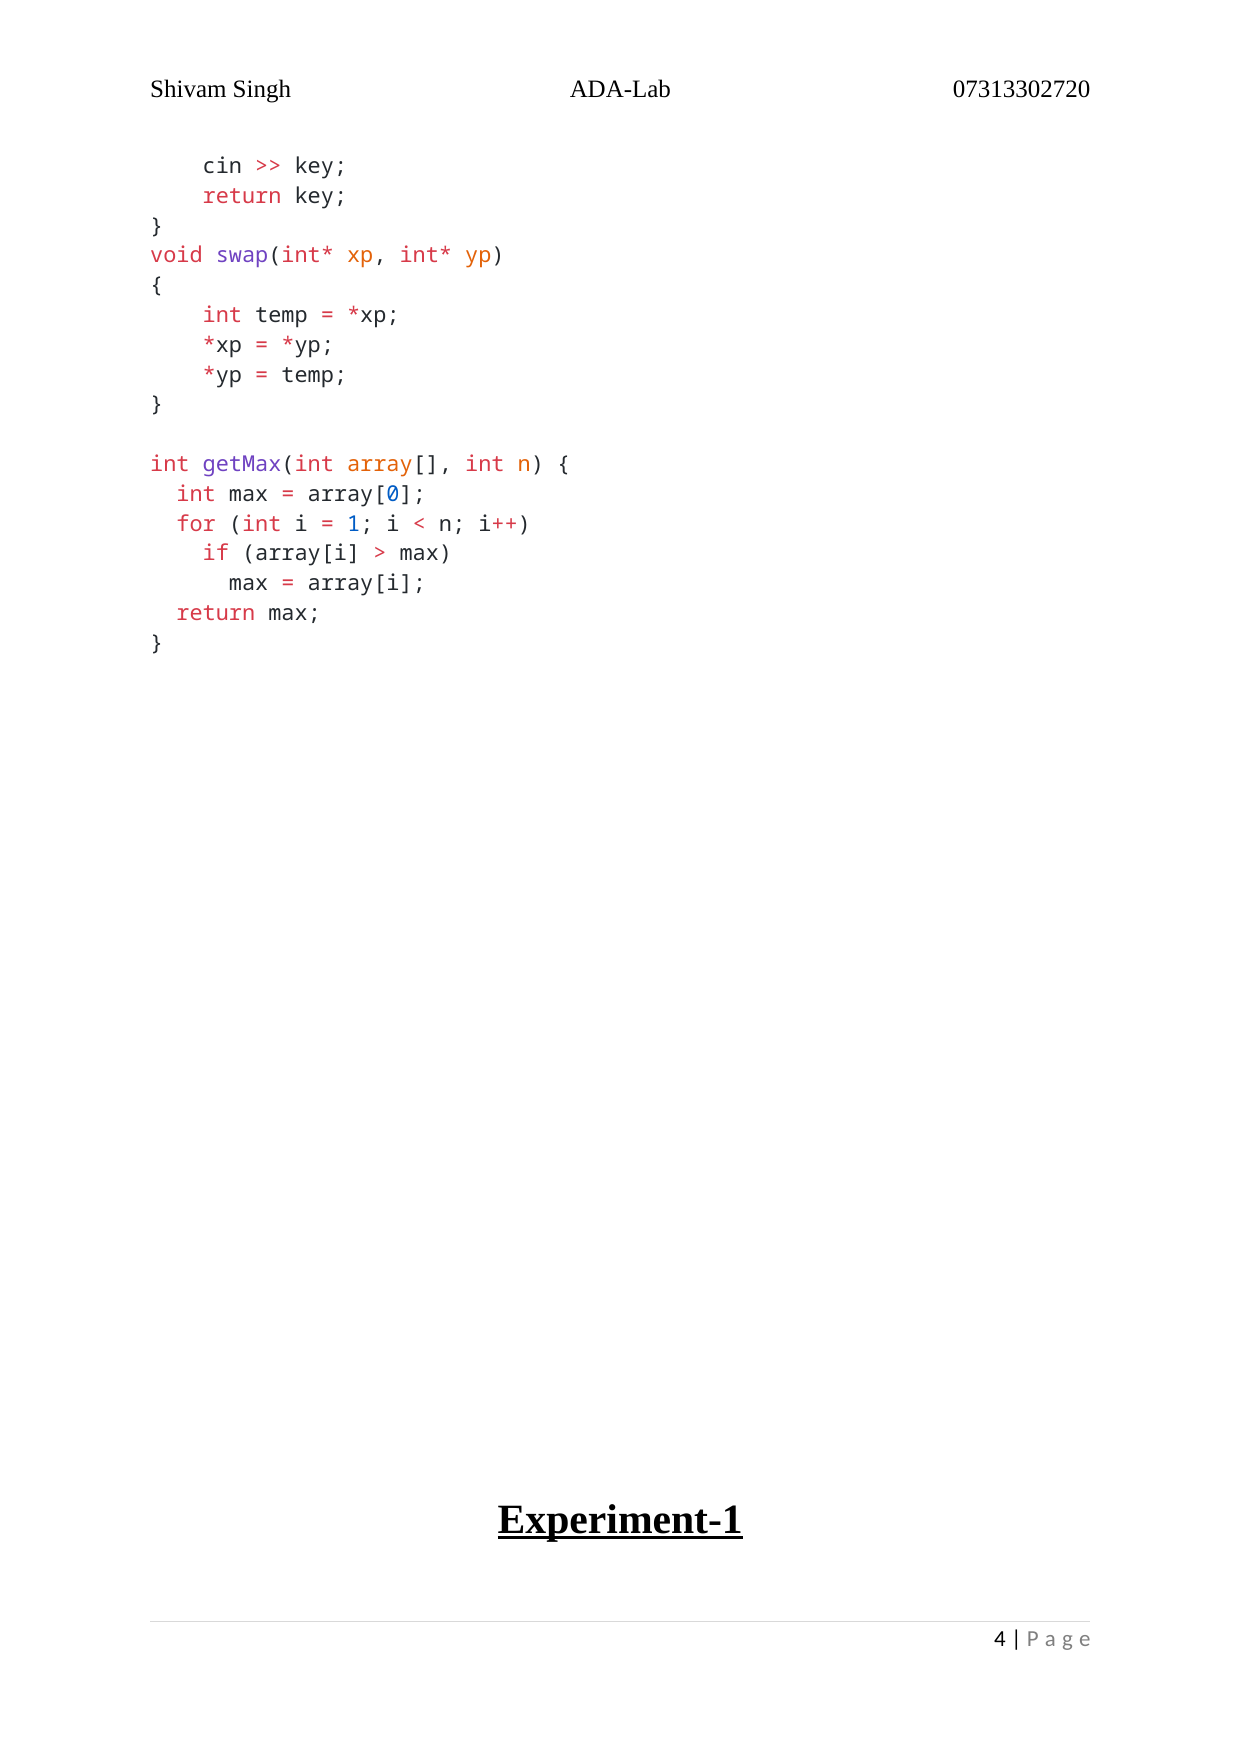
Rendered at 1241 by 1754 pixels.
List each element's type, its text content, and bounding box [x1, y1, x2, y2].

text Experiment-1 [150, 1495, 1090, 1543]
text } [150, 627, 1090, 656]
text } [150, 209, 1090, 239]
text } [150, 388, 1090, 418]
text void swap(int* xp, int* yp) [150, 239, 1090, 269]
text int getMax(int array[], int n) { [150, 448, 1090, 478]
text max = array[i]; [150, 567, 1090, 597]
text *xp = *yp; [150, 329, 1090, 358]
text int max = array[0]; [150, 478, 1090, 507]
text { [150, 269, 1090, 299]
text return key; [150, 180, 1090, 209]
text int temp = *xp; [150, 299, 1090, 329]
text if (array[i] > max) [150, 537, 1090, 567]
text return max; [150, 597, 1090, 627]
text cin >> key; [150, 150, 1090, 180]
text for (int i = 1; i < n; i++) [150, 507, 1090, 537]
text *yp = temp; [150, 358, 1090, 388]
